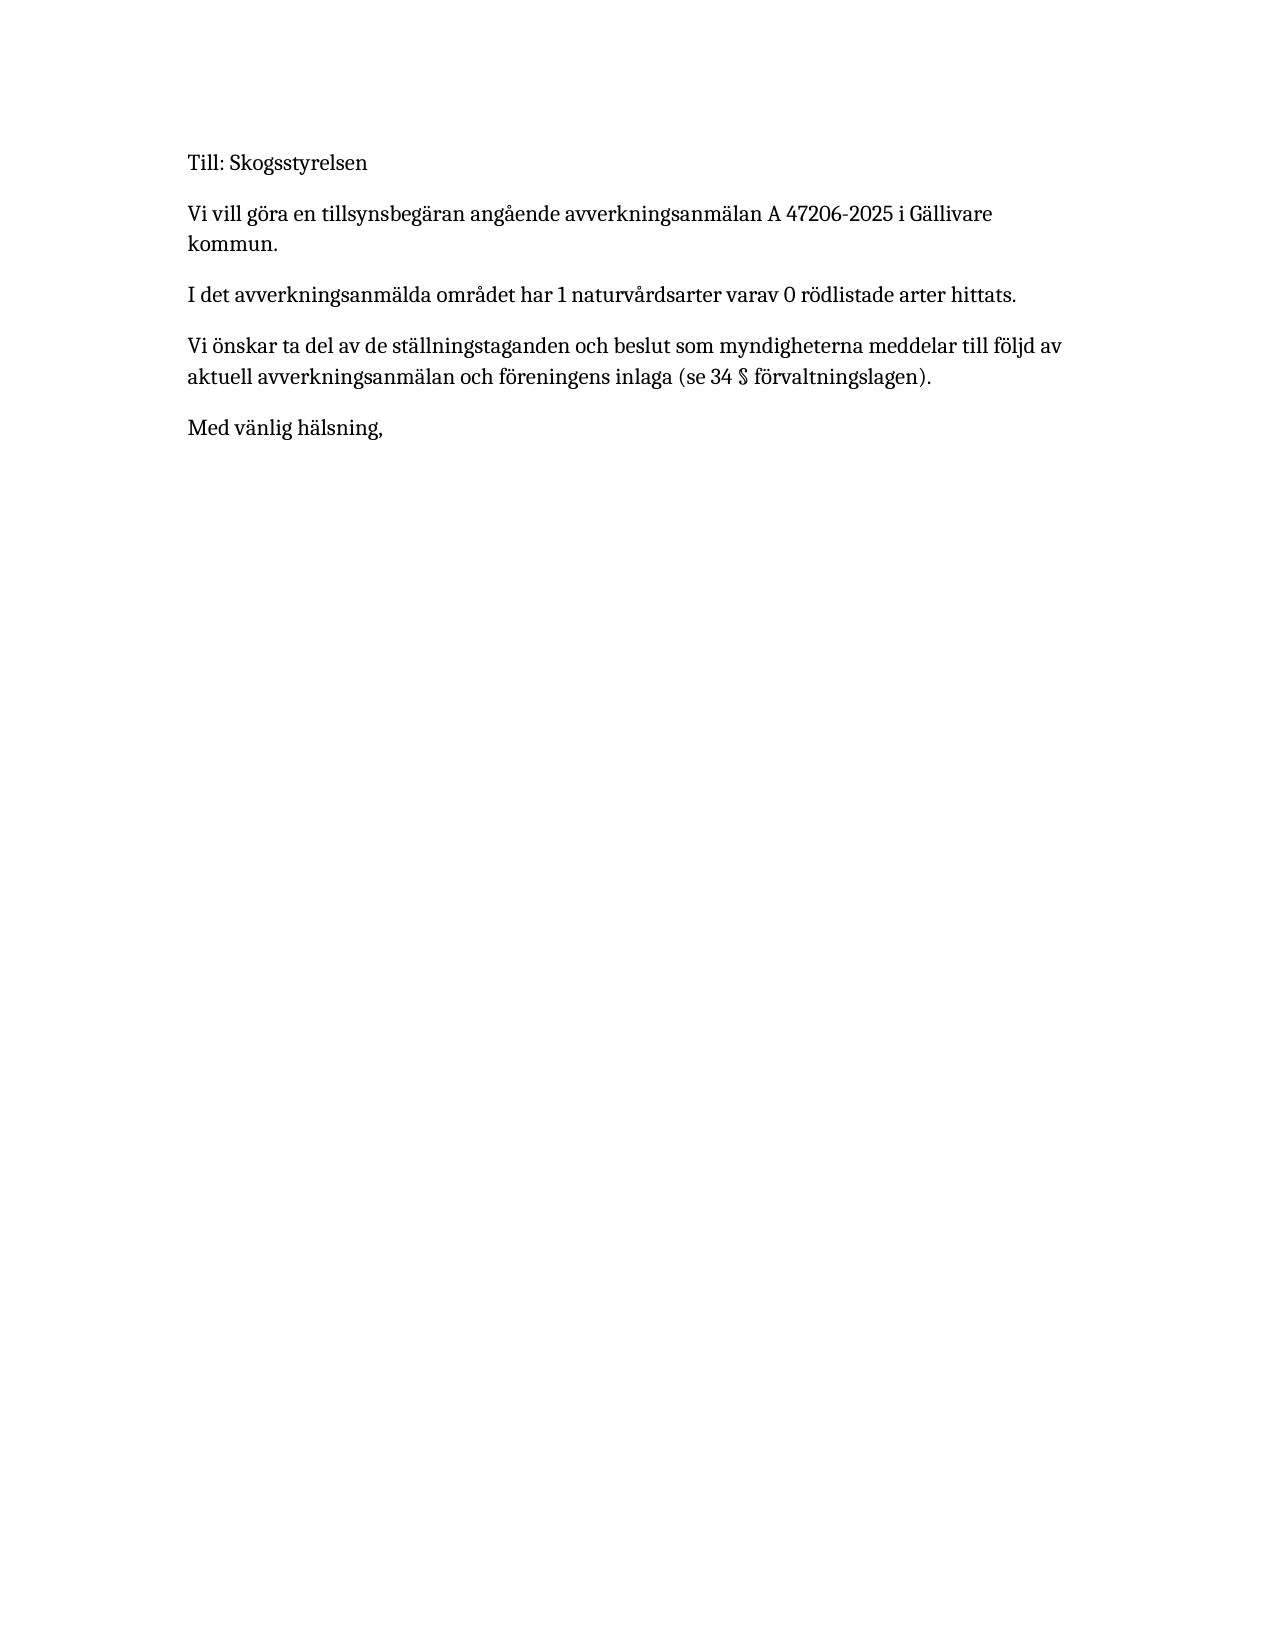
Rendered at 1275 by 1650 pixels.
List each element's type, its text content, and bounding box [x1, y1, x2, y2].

text Till: Skogsstyrelsen [187, 150, 1087, 176]
text Med vänlig hälsning, [187, 414, 1087, 471]
text Vi vill göra en tillsynsbegäran angående avverkningsanmälan A 47206-2025 i Gällivare kommun. [187, 201, 1087, 258]
text Vi önskar ta del av de ställningstaganden och beslut som myndigheterna meddelar till följd av aktuell avverkningsanmälan och föreningens inlaga (se 34 § förvaltningslagen). [187, 333, 1087, 390]
text I det avverkningsanmälda området har 1 naturvårdsarter varav 0 rödlistade arter hittats. [187, 282, 1087, 309]
